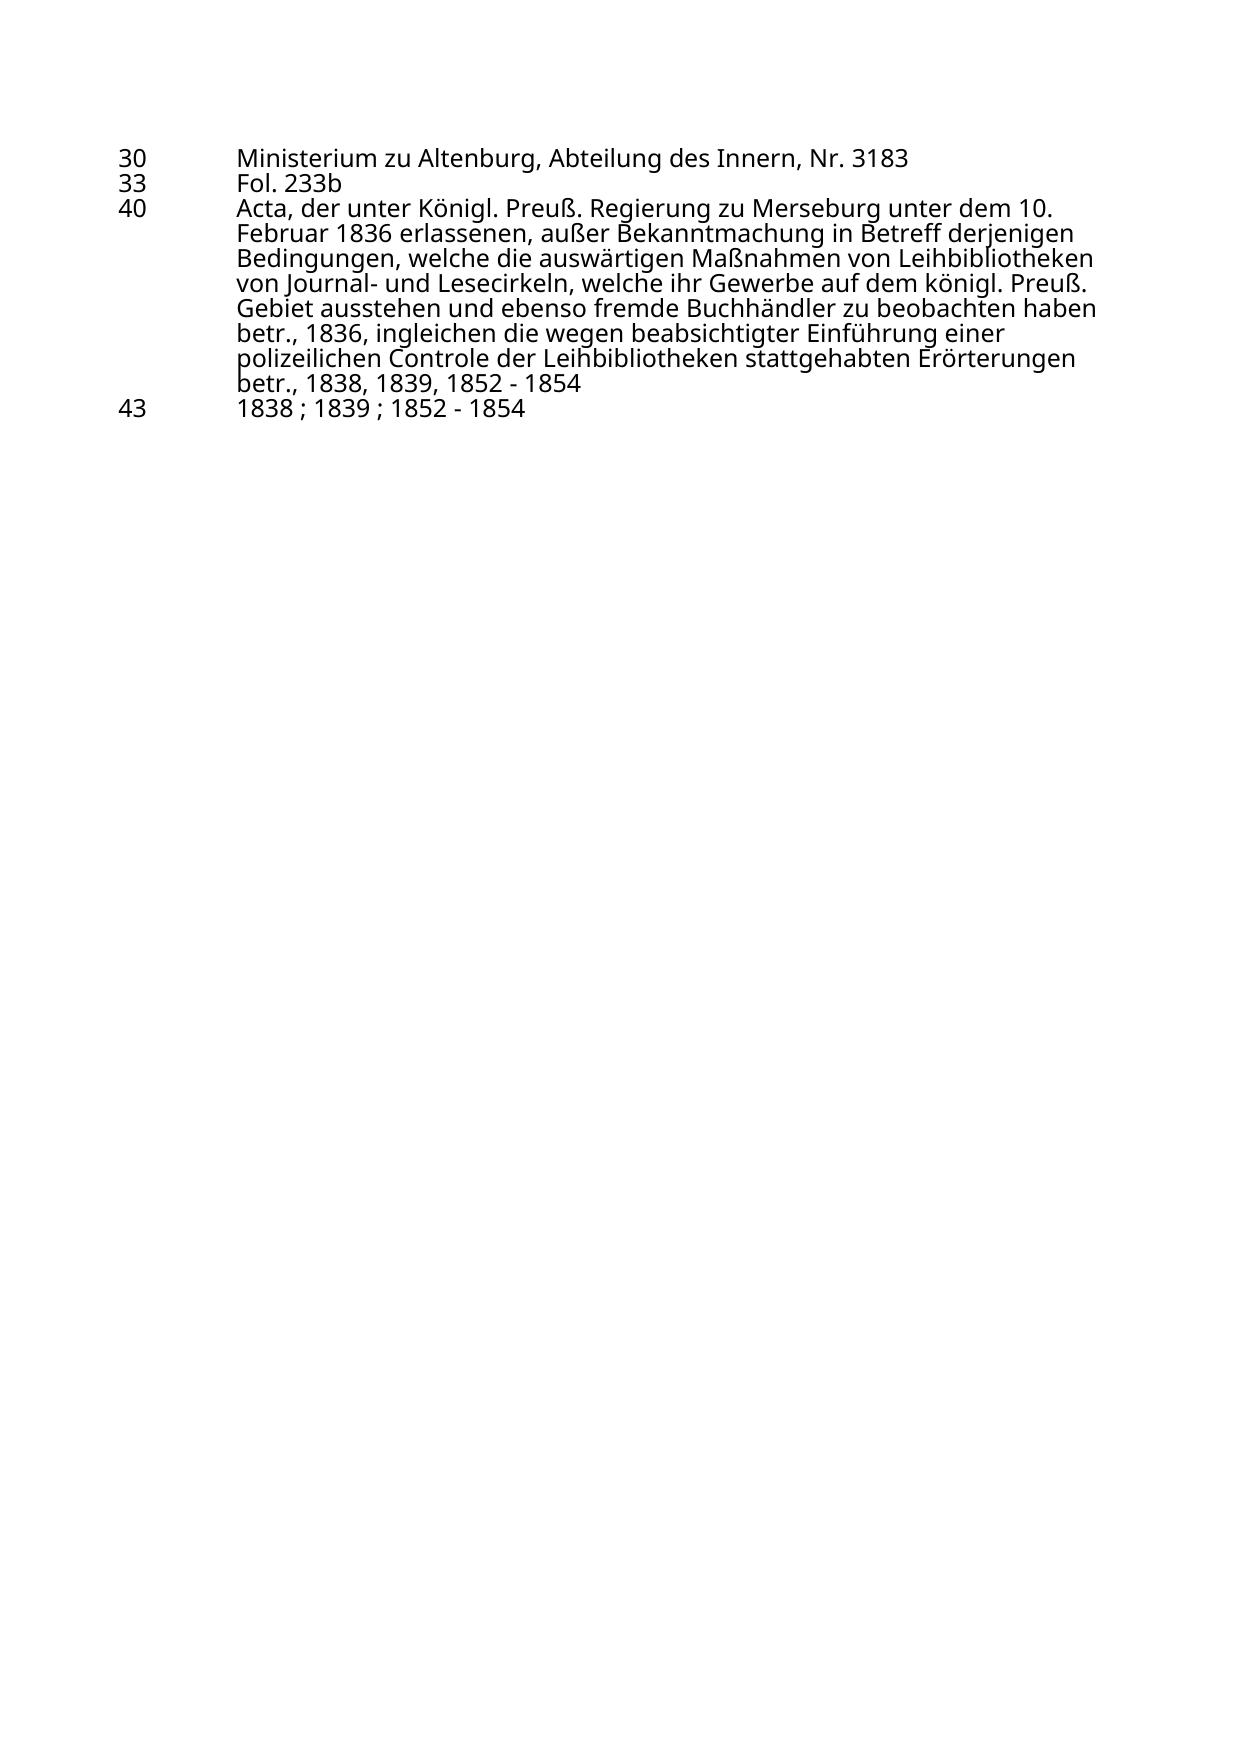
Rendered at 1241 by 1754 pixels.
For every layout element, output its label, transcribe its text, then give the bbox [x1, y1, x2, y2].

text 40 Acta, der unter k[1{Königl<ich>. Preuß<ischer>. Regierung} zu 2{o[Merseburg]o}]k unter dem z[10. Februar 1836]z erlassenen, außer Bekanntmachung in Betreff derjenigen Bedingungen, welche die auswärtigen Maßnahmen von s[Leihbibliothek]sen von s[Journal<cirkel>]s- und s[Lesecirkel]sn, welche ihr Gewerbe auf dem königl. Preuß. Gebiet ausstehen und ebenso s[2{fremde} 1{Buchhändler}]s zu beobachten haben betr., z[1836]z, ingleichen die wegen beabsichtigter Einführung einer s[2{polizeilichen Controle} der 1{Leihbibliothek}en]s stattgehabten Erörterungen betr., 1838, 1839, 1852 - 1854 [118, 198, 1122, 398]
text 33 Fol. 233b [118, 173, 1122, 198]
text 30 Ministerium zu Altenburg, Abteilung des Innern, Nr. 3183 [118, 148, 1122, 173]
text 43 1838 ; 1839 ; 1852 - 1854 [118, 398, 1122, 423]
